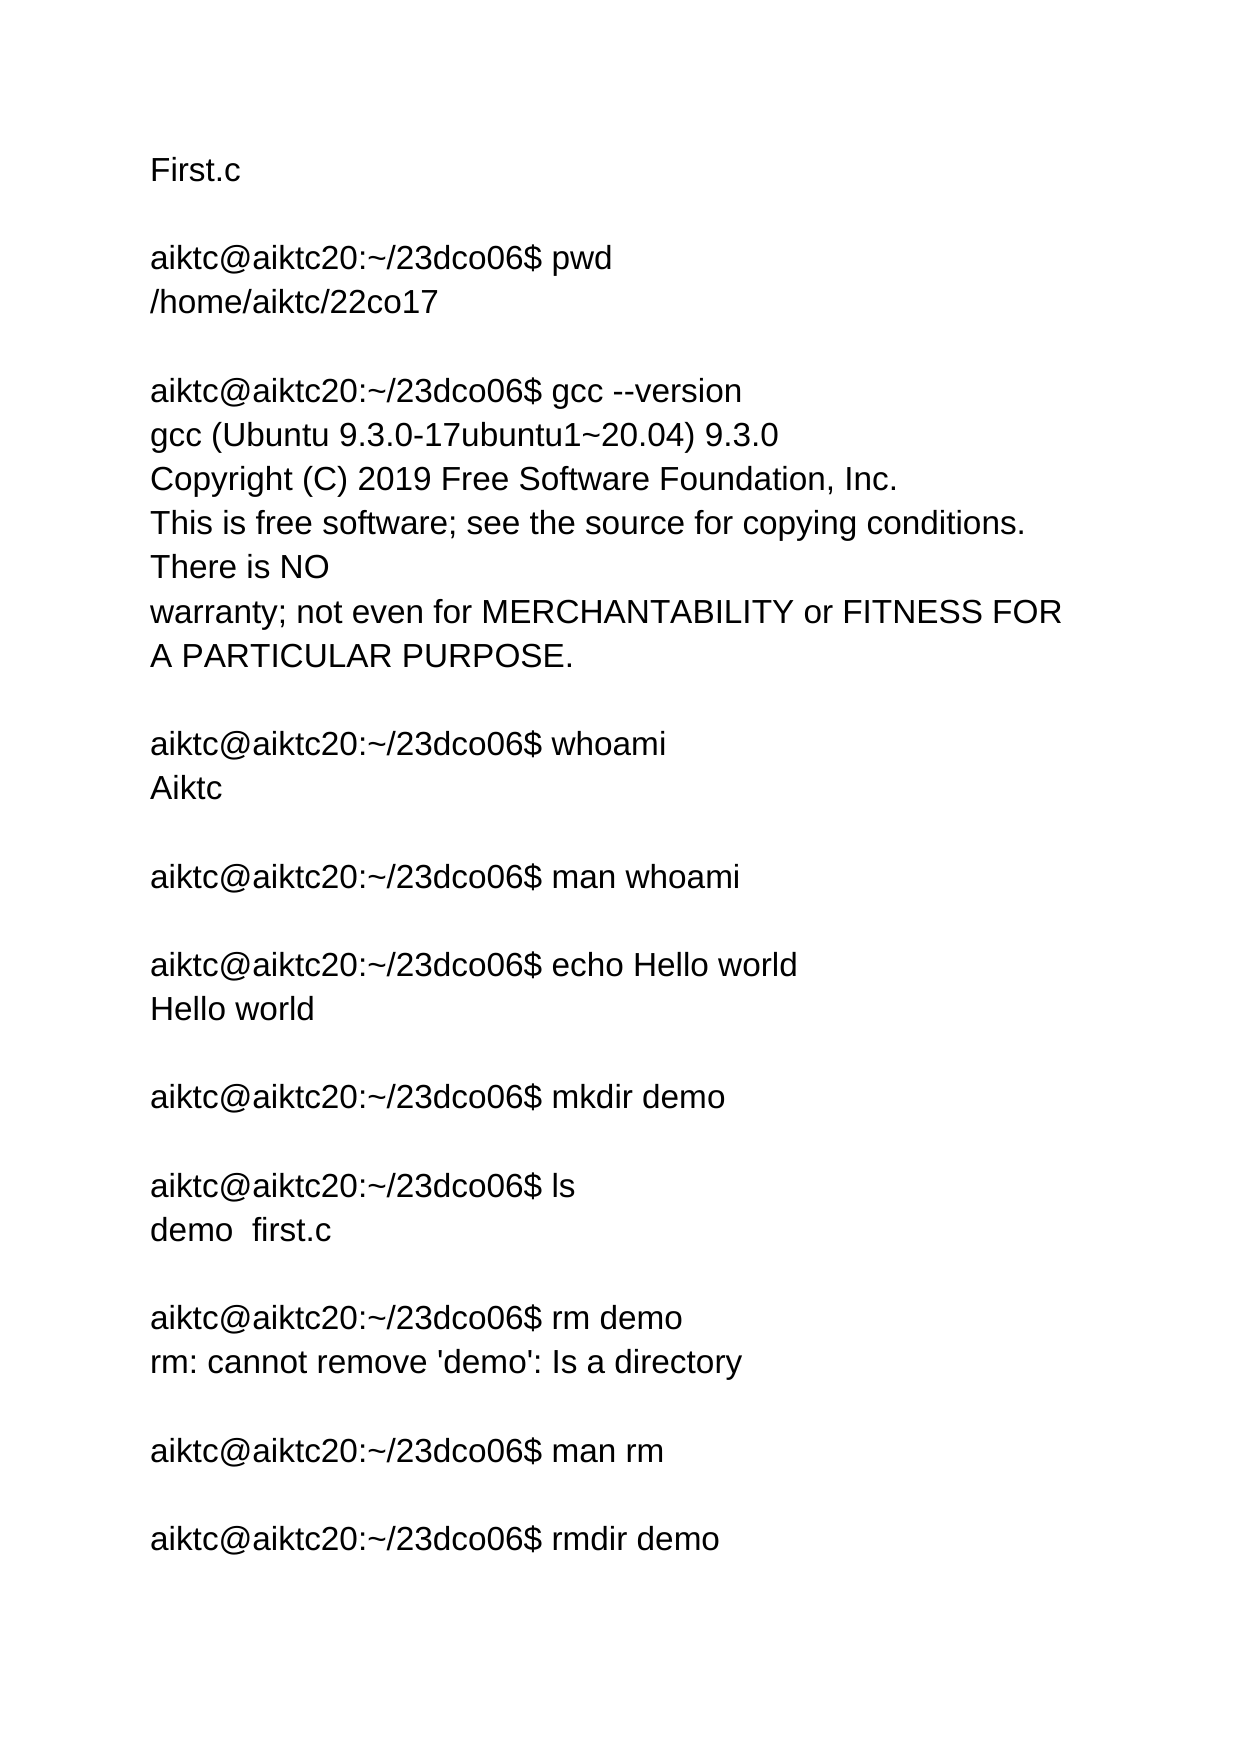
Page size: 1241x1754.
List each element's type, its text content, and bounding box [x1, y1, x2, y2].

text aiktc@aiktc20:~/23dco06$ pwd [150, 238, 1090, 277]
text aiktc@aiktc20:~/23dco06$ rm demo [150, 1298, 1090, 1337]
text Copyright (C) 2019 Free Software Foundation, Inc. [150, 459, 1090, 498]
text aiktc@aiktc20:~/23dco06$ echo Hello world [150, 945, 1090, 983]
text This is free software; see the source for copying conditions. There is NO [150, 503, 1090, 586]
text aiktc@aiktc20:~/23dco06$ ls [150, 1166, 1090, 1204]
text First.c [150, 150, 1090, 188]
text demo first.c [150, 1210, 1090, 1248]
text aiktc@aiktc20:~/23dco06$ rmdir demo [150, 1519, 1090, 1558]
text gcc (Ubuntu 9.3.0-17ubuntu1~20.04) 9.3.0 [150, 415, 1090, 453]
text Aiktc [150, 768, 1090, 807]
text /home/aiktc/22co17 [150, 282, 1090, 321]
text aiktc@aiktc20:~/23dco06$ man whoami [150, 857, 1090, 895]
text aiktc@aiktc20:~/23dco06$ gcc --version [150, 371, 1090, 409]
text aiktc@aiktc20:~/23dco06$ whoami [150, 724, 1090, 763]
text warranty; not even for MERCHANTABILITY or FITNESS FOR A PARTICULAR PURPOSE. [150, 592, 1090, 674]
text Hello world [150, 989, 1090, 1028]
text rm: cannot remove 'demo': Is a directory [150, 1342, 1090, 1381]
text aiktc@aiktc20:~/23dco06$ mkdir demo [150, 1077, 1090, 1116]
text aiktc@aiktc20:~/23dco06$ man rm [150, 1431, 1090, 1469]
